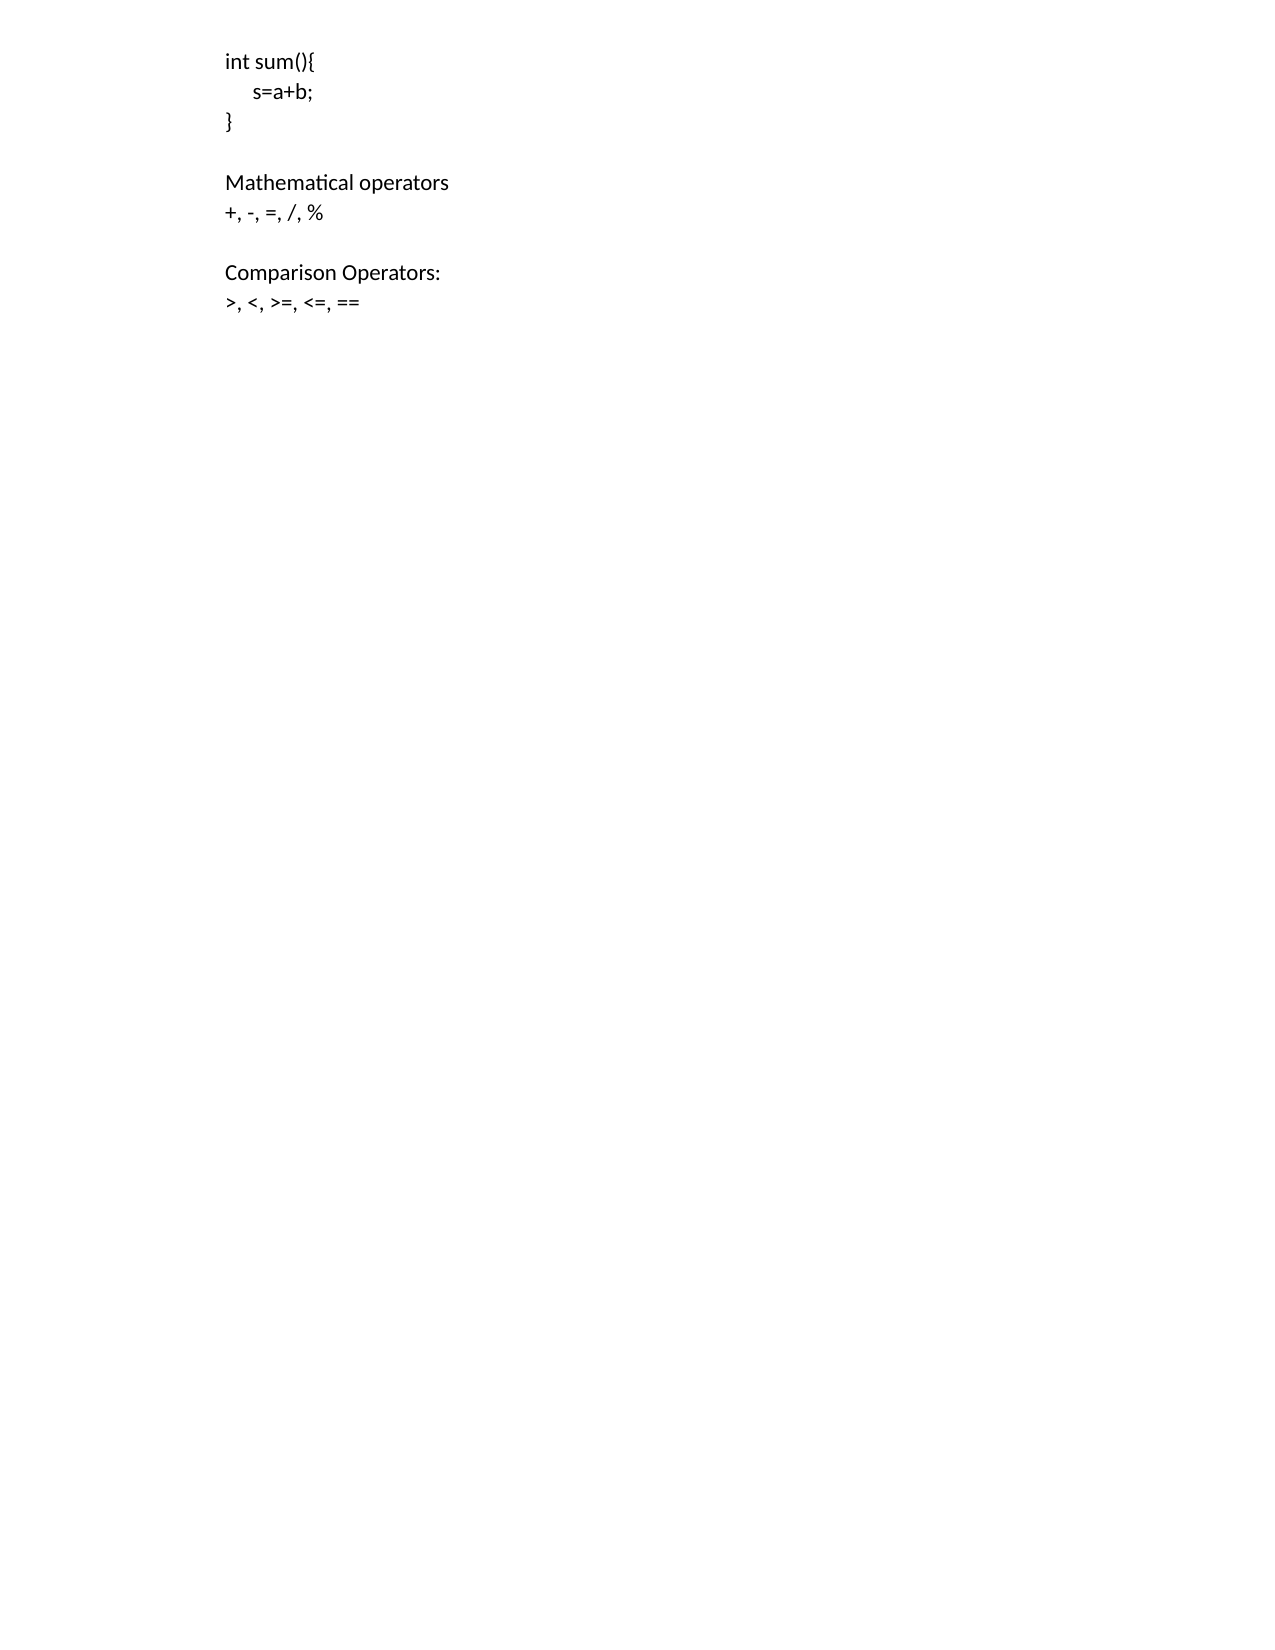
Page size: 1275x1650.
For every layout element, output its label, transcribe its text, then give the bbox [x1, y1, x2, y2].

list s=a+b; [225, 77, 1125, 105]
list Mathematical operators [225, 168, 1125, 196]
list int sum(){ [225, 47, 1125, 75]
list } [225, 107, 1125, 135]
list +, -, =, /, % [225, 198, 1125, 226]
list Comparison Operators: [225, 258, 1125, 286]
list >, <, >=, <=, == [225, 288, 1125, 317]
